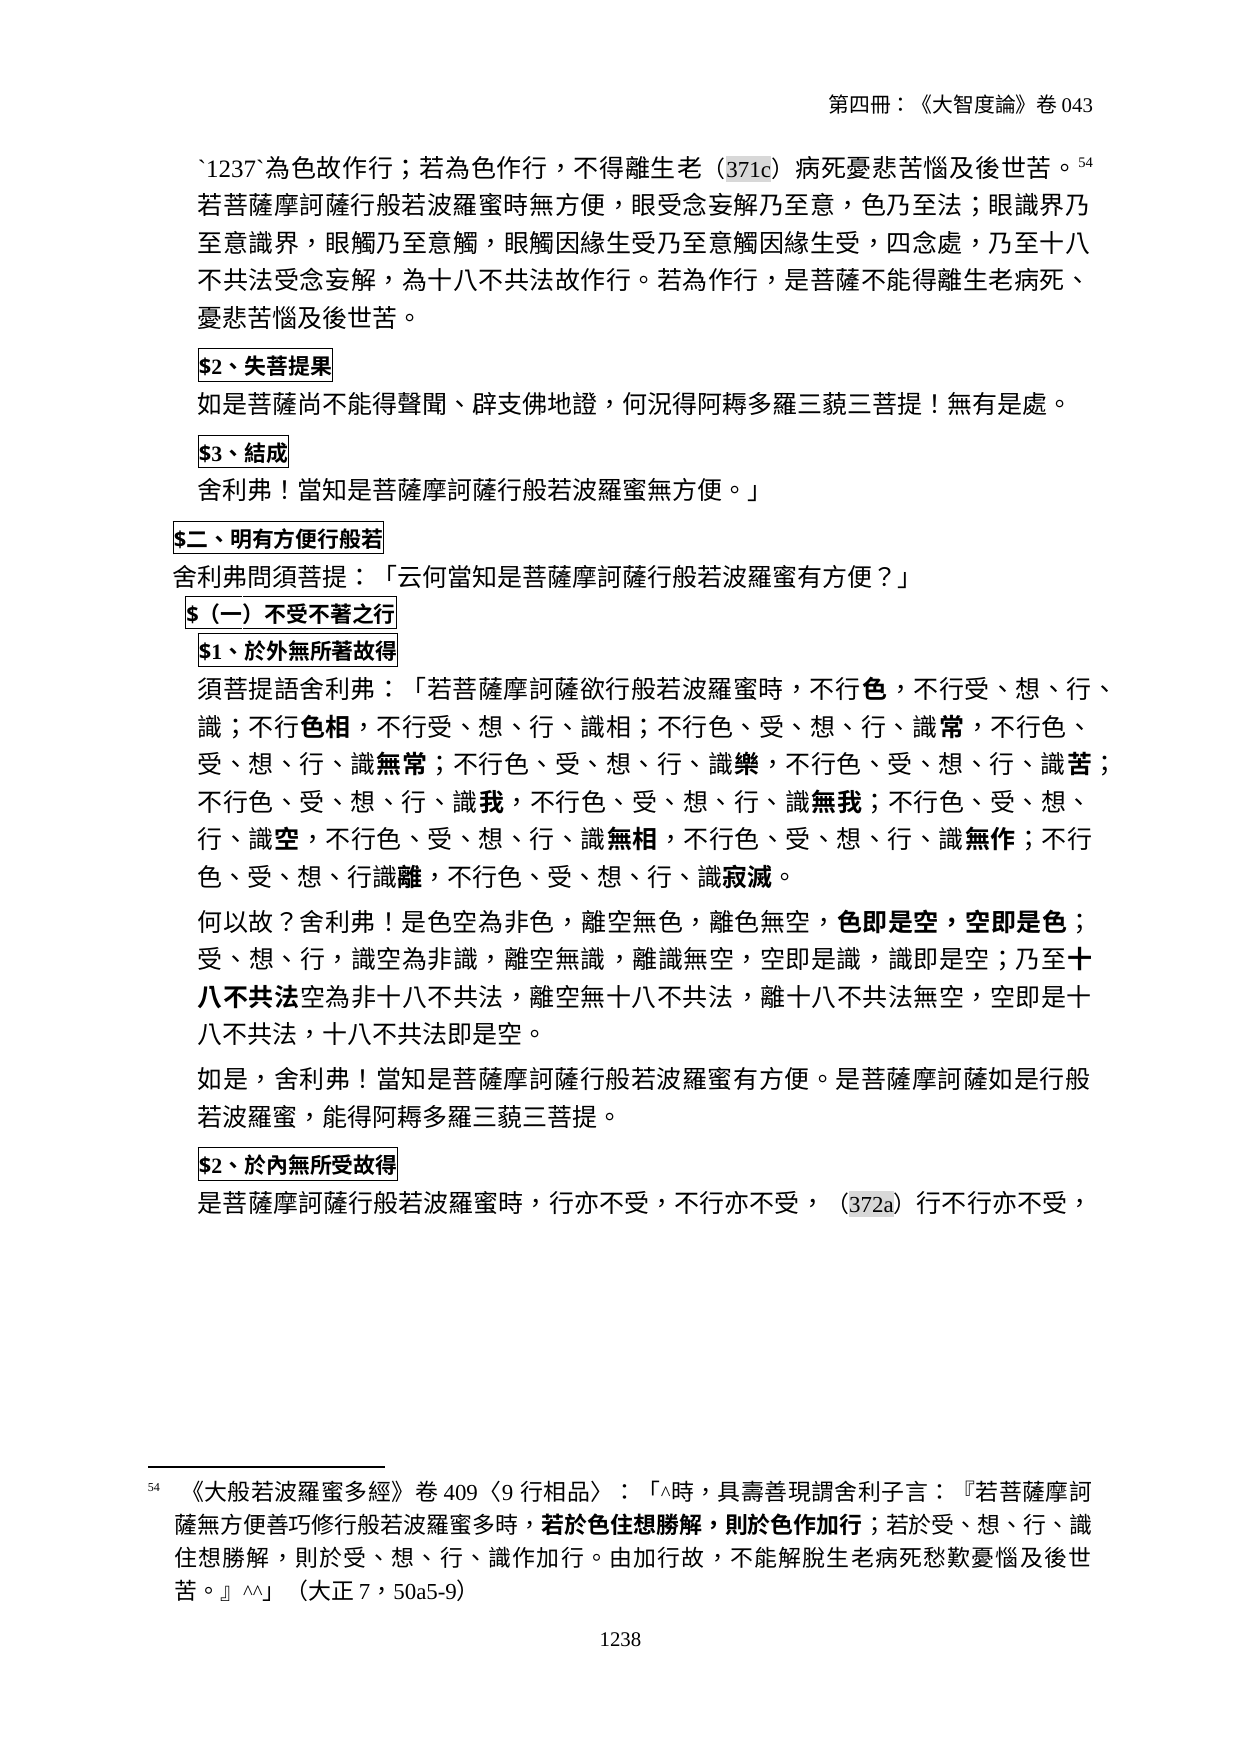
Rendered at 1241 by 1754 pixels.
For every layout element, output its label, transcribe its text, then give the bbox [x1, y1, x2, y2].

text $2、於內無所受故得 [198, 1145, 1092, 1183]
text $二、明有方便行般若 [173, 519, 1092, 556]
text $（一）不受不著之行 [185, 594, 1092, 631]
text 何以故？舍利弗！是色空為非色，離空無色，離色無空，色即是空，空即是色；受、想、行，識空為非識，離空無識，離識無空，空即是識，識即是空；乃至十八不共法空為非十八不共法，離空無十八不共法，離十八不共法無空，空即是十八不共法，十八不共法即是空。 [198, 901, 1092, 1051]
text 是菩薩摩訶薩行般若波羅蜜時，行亦不受，不行亦不受，（）行不行亦不受，非行非不行亦不受，不受亦不受。」 [198, 1183, 1092, 1220]
text 舍利弗！當知是菩薩摩訶薩行般若波羅蜜無方便。」 [198, 470, 1092, 508]
text 舍利弗問須菩提：「云何當知是菩薩摩訶薩行般若波羅蜜有方便？」 [173, 556, 1092, 594]
text 須菩提語舍利弗：「若菩薩摩訶薩欲行般若波羅蜜時，不行色，不行受、想、行、識；不行色相，不行受、想、行、識相；不行色、受、想、行、識常，不行色、受、想、行、識無常；不行色、受、想、行、識樂，不行色、受、想、行、識苦；不行色、受、想、行、識我，不行色、受、想、行、識無我；不行色、受、想、行、識空，不行色、受、想、行、識無相，不行色、受、想、行、識無作；不行色、受、想、行識離，不行色、受、想、行、識寂滅。 [198, 669, 1092, 894]
text $1、於外無所著故得 [198, 631, 1092, 669]
text 如是菩薩尚不能得聲聞、辟支佛地證，何況得阿耨多羅三藐三菩提！無有是處。 [198, 384, 1092, 421]
text $3、結成 [198, 433, 1092, 470]
text 如是，舍利弗！當知是菩薩摩訶薩行般若波羅蜜有方便。是菩薩摩訶薩如是行般若波羅蜜，能得阿耨多羅三藐三菩提。 [198, 1059, 1092, 1134]
text $2、失菩提果 [198, 346, 1092, 384]
